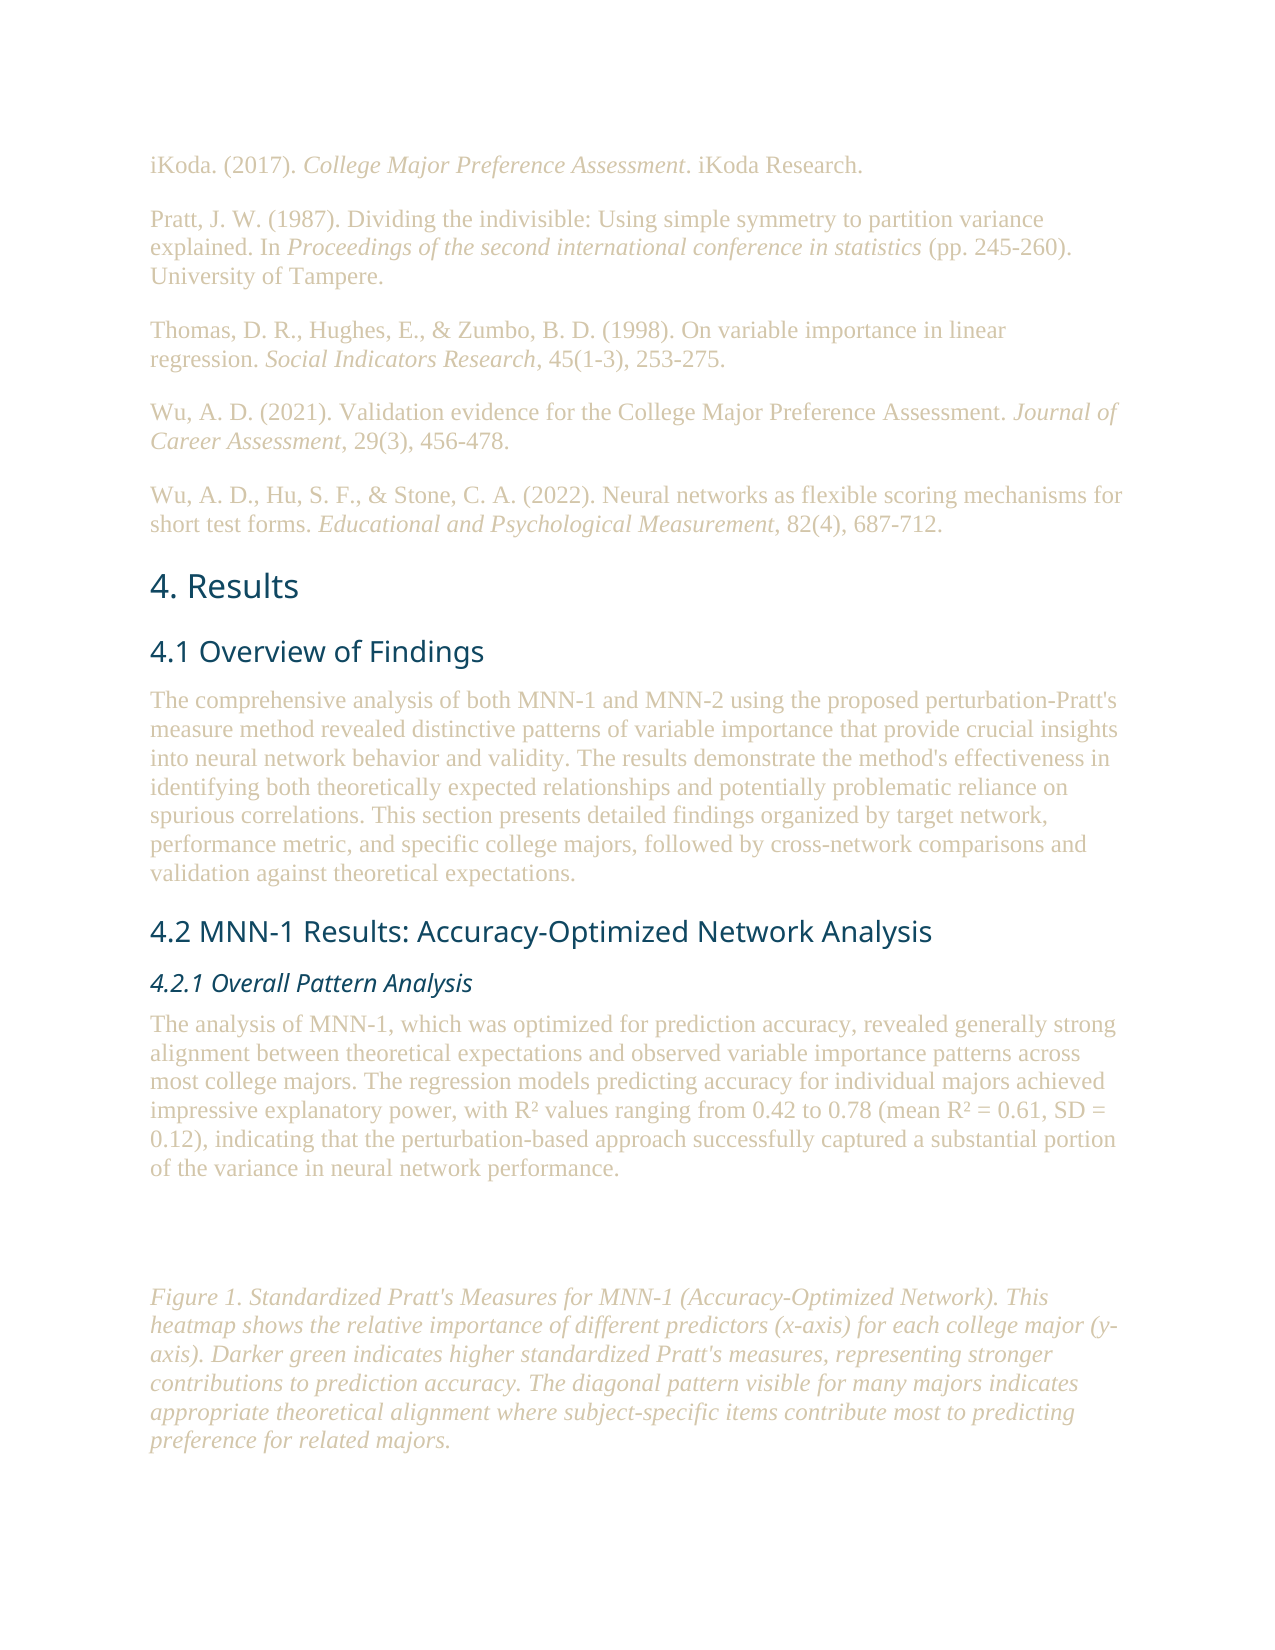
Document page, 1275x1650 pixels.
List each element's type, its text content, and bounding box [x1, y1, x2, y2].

subtitle 4.1 Overview of Findings [150, 631, 1125, 671]
subtitle 4.2 MNN-1 Results: Accuracy-Optimized Network Analysis [150, 912, 1125, 951]
text iKoda. (2017). College Major Preference Assessment. iKoda Research. [150, 150, 1125, 179]
subtitle 4. Results [150, 562, 1125, 608]
text Thomas, D. R., Hughes, E., & Zumbo, B. D. (1998). On variable importance in linear regression. Social Indicators Research, 45(1-3), 253-275. [150, 315, 1125, 372]
text Wu, A. D. (2021). Validation evidence for the College Major Preference Assessment. Journal of Career Assessment, 29(3), 456-478. [150, 397, 1125, 455]
text Wu, A. D., Hu, S. F., & Stone, C. A. (2022). Neural networks as flexible scoring mechanisms for short test forms. Educational and Psychological Measurement, 82(4), 687-712. [150, 480, 1125, 537]
text The comprehensive analysis of both MNN-1 and MNN-2 using the proposed perturbation-Pratt's measure method revealed distinctive patterns of variable importance that provide crucial insights into neural network behavior and validity. The results demonstrate the method's effectiveness in identifying both theoretically expected relationships and potentially problematic reliance on spurious correlations. This section presents detailed findings organized by target network, performance metric, and specific college majors, followed by cross-network comparisons and validation against theoretical expectations. [150, 685, 1125, 887]
subtitle 4.2.1 Overall Pattern Analysis [150, 966, 1125, 999]
text The analysis of MNN-1, which was optimized for prediction accuracy, revealed generally strong alignment between theoretical expectations and observed variable importance patterns across most college majors. The regression models predicting accuracy for individual majors achieved impressive explanatory power, with R² values ranging from 0.42 to 0.78 (mean R² = 0.61, SD = 0.12), indicating that the perturbation-based approach successfully captured a substantial portion of the variance in neural network performance. [150, 1009, 1125, 1181]
text Pratt, J. W. (1987). Dividing the indivisible: Using simple symmetry to partition variance explained. In Proceedings of the second international conference in statistics (pp. 245-260). University of Tampere. [150, 204, 1125, 290]
text Figure 1. Standardized Pratt's Measures for MNN-1 (Accuracy-Optimized Network). This heatmap shows the relative importance of different predictors (x-axis) for each college major (y-axis). Darker green indicates higher standardized Pratt's measures, representing stronger contributions to prediction accuracy. The diagonal pattern visible for many majors indicates appropriate theoretical alignment where subject-specific items contribute most to predicting preference for related majors. [150, 1282, 1125, 1454]
